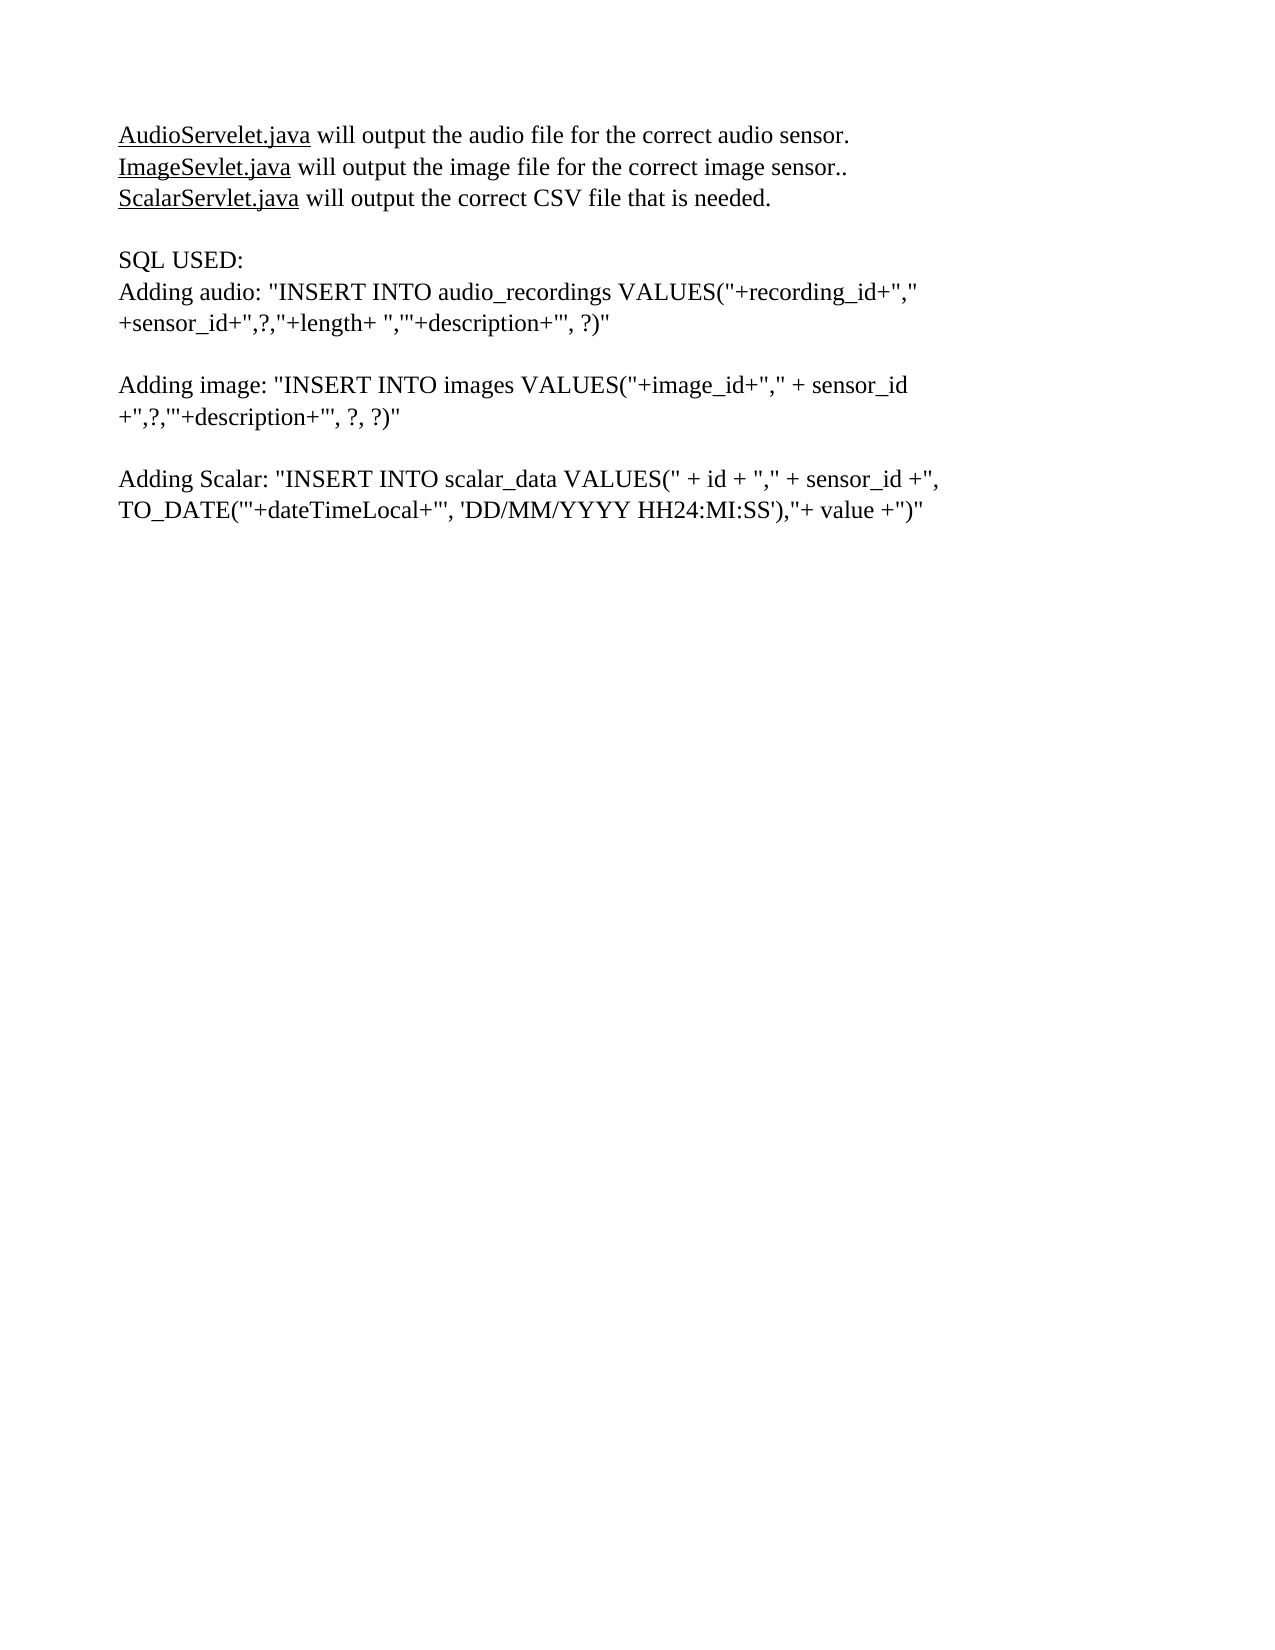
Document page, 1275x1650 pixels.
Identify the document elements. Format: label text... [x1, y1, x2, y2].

text SQL USED: [118, 243, 1157, 274]
text ImageSevlet.java will output the image file for the correct image sensor.. [118, 149, 1157, 181]
text Adding audio: "INSERT INTO audio_recordings VALUES("+recording_id+"," +sensor_id+",?,"+length+ ",'"+description+"', ?)" [118, 274, 1157, 337]
text AudioServelet.java will output the audio file for the correct audio sensor. [118, 118, 1157, 149]
text ScalarServlet.java will output the correct CSV file that is needed. [118, 181, 1157, 212]
text Adding image: "INSERT INTO images VALUES("+image_id+"," + sensor_id +",?,'"+description+"', ?, ?)" [118, 368, 1157, 431]
text Adding Scalar: "INSERT INTO scalar_data VALUES(" + id + "," + sensor_id +", TO_DATE('"+dateTimeLocal+"', 'DD/MM/YYYY HH24:MI:SS'),"+ value +")" [118, 462, 1157, 524]
